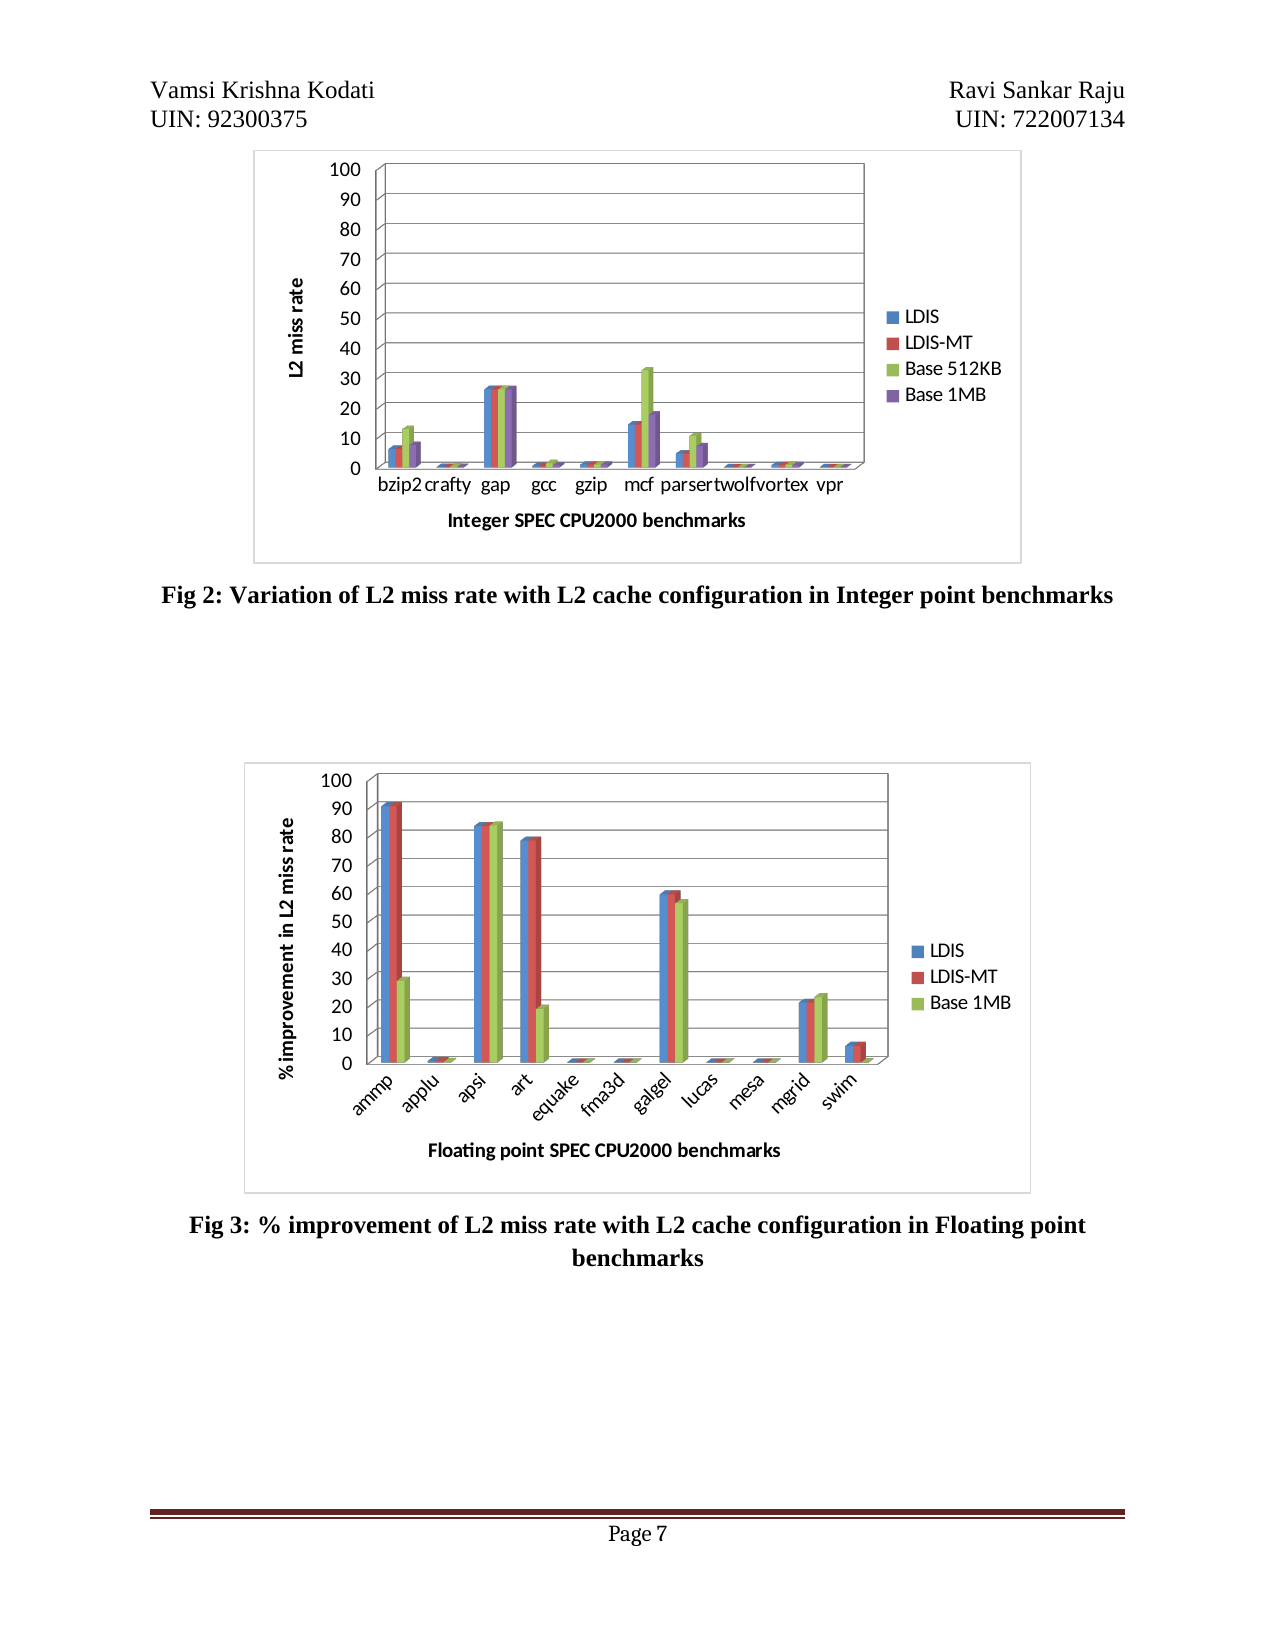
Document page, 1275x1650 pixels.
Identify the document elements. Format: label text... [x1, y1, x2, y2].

text Fig 2: Variation of L2 miss rate with L2 cache configuration in Integer point benchmarks [150, 580, 1125, 609]
text Fig 3: % improvement of L2 miss rate with L2 cache configuration in Floating point benchmarks [150, 1210, 1125, 1272]
